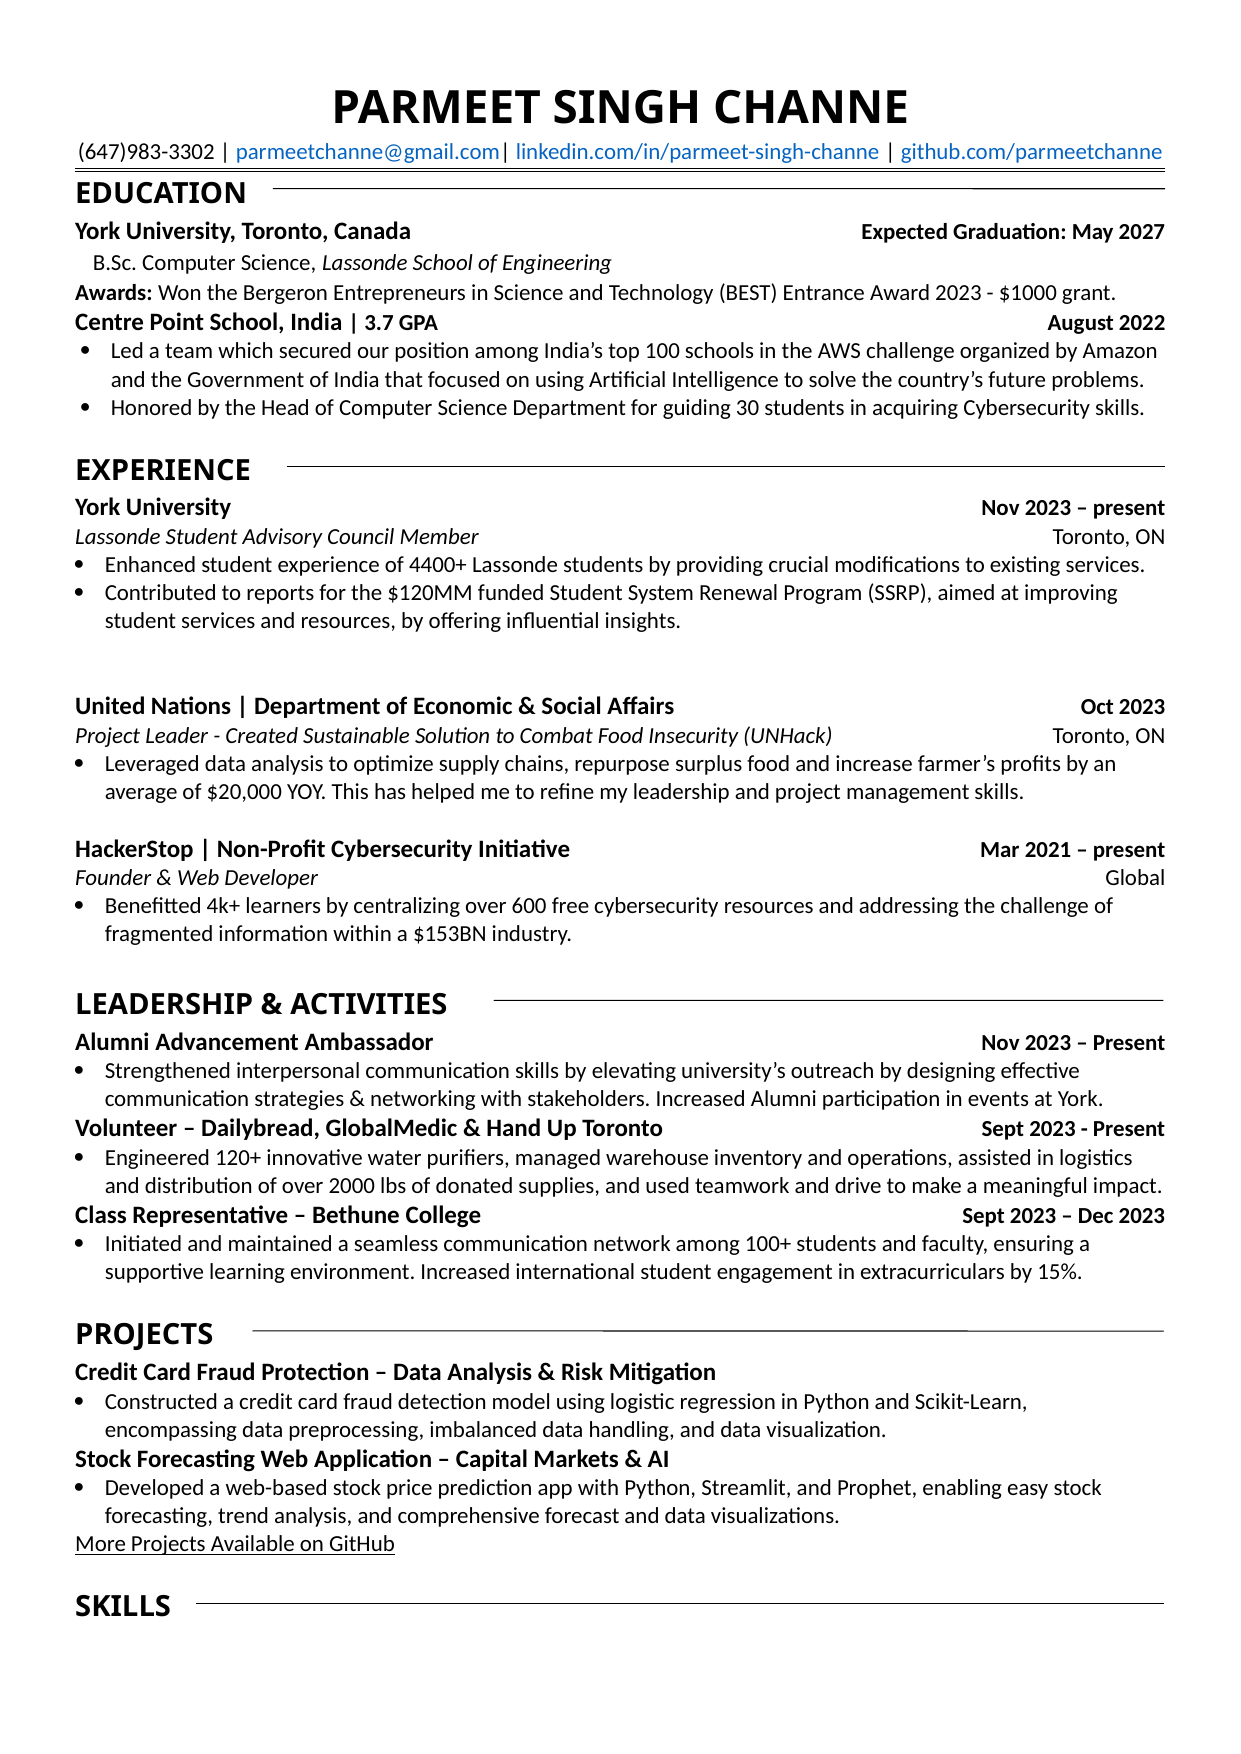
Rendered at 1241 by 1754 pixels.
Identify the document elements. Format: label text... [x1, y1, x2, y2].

list Led a team which secured our position among India’s top 100 schools in the AWS challenge organized by Amazon and the Government of India that focused on using Artificial Intelligence to solve the country’s future problems. [81, 337, 1165, 393]
list Enhanced student experience of 4400+ Lassonde students by providing crucial modifications to existing services. [75, 550, 1165, 578]
text Founder & Web Developer Global [75, 863, 1165, 891]
text Class Representative – Bethune College Sept 2023 – Dec 2023 [75, 1199, 1165, 1229]
text SKILLS [75, 1586, 1165, 1625]
text Credit Card Fraud Protection – Data Analysis & Risk Mitigation [75, 1356, 1165, 1387]
list Benefitted 4k+ learners by centralizing over 600 free cybersecurity resources and addressing the challenge of fragmented information within a $153BN industry. [75, 891, 1165, 947]
text PARMEET SINGH CHANNE [75, 75, 1165, 137]
text EDUCATION [75, 172, 1165, 212]
text York University, Toronto, Canada Expected Graduation: May 2027 [75, 215, 1165, 246]
text PROJECTS [75, 1313, 1165, 1353]
text United Nations | Department of Economic & Social Affairs Oct 2023 [75, 690, 1165, 721]
text York University Nov 2023 – present [75, 492, 1165, 522]
text More Projects Available on GitHub [75, 1529, 1165, 1557]
text EXPERIENCE [75, 449, 1165, 488]
list Constructed a credit card fraud detection model using logistic regression in Python and Scikit-Learn, encompassing data preprocessing, imbalanced data handling, and data visualization. [75, 1387, 1165, 1443]
text B.Sc. Computer Science, Lassonde School of Engineering [93, 248, 1165, 276]
text (647)983-3302 | parmeetchanne@gmail.com| linkedin.com/in/parmeet-singh-channe | github.com/parmeetchanne [75, 137, 1165, 168]
text Stock Forecasting Web Application – Capital Markets & AI [75, 1443, 1165, 1473]
text HackerStop | Non-Profit Cybersecurity Initiative Mar 2021 – present [75, 833, 1165, 863]
text Volunteer – Dailybread, GlobalMedic & Hand Up Toronto Sept 2023 - Present [75, 1112, 1165, 1143]
list Honored by the Head of Computer Science Department for guiding 30 students in acquiring Cybersecurity skills. [81, 393, 1165, 421]
text Lassonde Student Advisory Council Member Toronto, ON [75, 522, 1165, 550]
text LEADERSHIP & ACTIVITIES [75, 983, 1165, 1023]
text Project Leader - Created Sustainable Solution to Combat Food Insecurity (UNHack) Toronto, ON [75, 721, 1165, 749]
list Developed a web-based stock price prediction app with Python, Streamlit, and Prophet, enabling easy stock forecasting, trend analysis, and comprehensive forecast and data visualizations. [75, 1473, 1165, 1529]
text Centre Point School, India | 3.7 GPA August 2022 [75, 306, 1165, 337]
list Strengthened interpersonal communication skills by elevating university’s outreach by designing effective communication strategies & networking with stakeholders. Increased Alumni participation in events at York. [75, 1056, 1165, 1112]
list Contributed to reports for the $120MM funded Student System Renewal Program (SSRP), aimed at improving student services and resources, by offering influential insights. [75, 578, 1165, 634]
list Engineered 120+ innovative water purifiers, managed warehouse inventory and operations, assisted in logistics and distribution of over 2000 lbs of donated supplies, and used teamwork and drive to make a meaningful impact. [75, 1143, 1165, 1199]
list Leveraged data analysis to optimize supply chains, repurpose surplus food and increase farmer’s profits by an average of $20,000 YOY. This has helped me to refine my leadership and project management skills. [75, 749, 1165, 805]
text Awards: Won the Bergeron Entrepreneurs in Science and Technology (BEST) Entrance Award 2023 - $1000 grant. [75, 278, 1165, 306]
list Initiated and maintained a seamless communication network among 100+ students and faculty, ensuring a supportive learning environment. Increased international student engagement in extracurriculars by 15%. [75, 1229, 1165, 1286]
text Alumni Advancement Ambassador Nov 2023 – Present [75, 1026, 1165, 1056]
